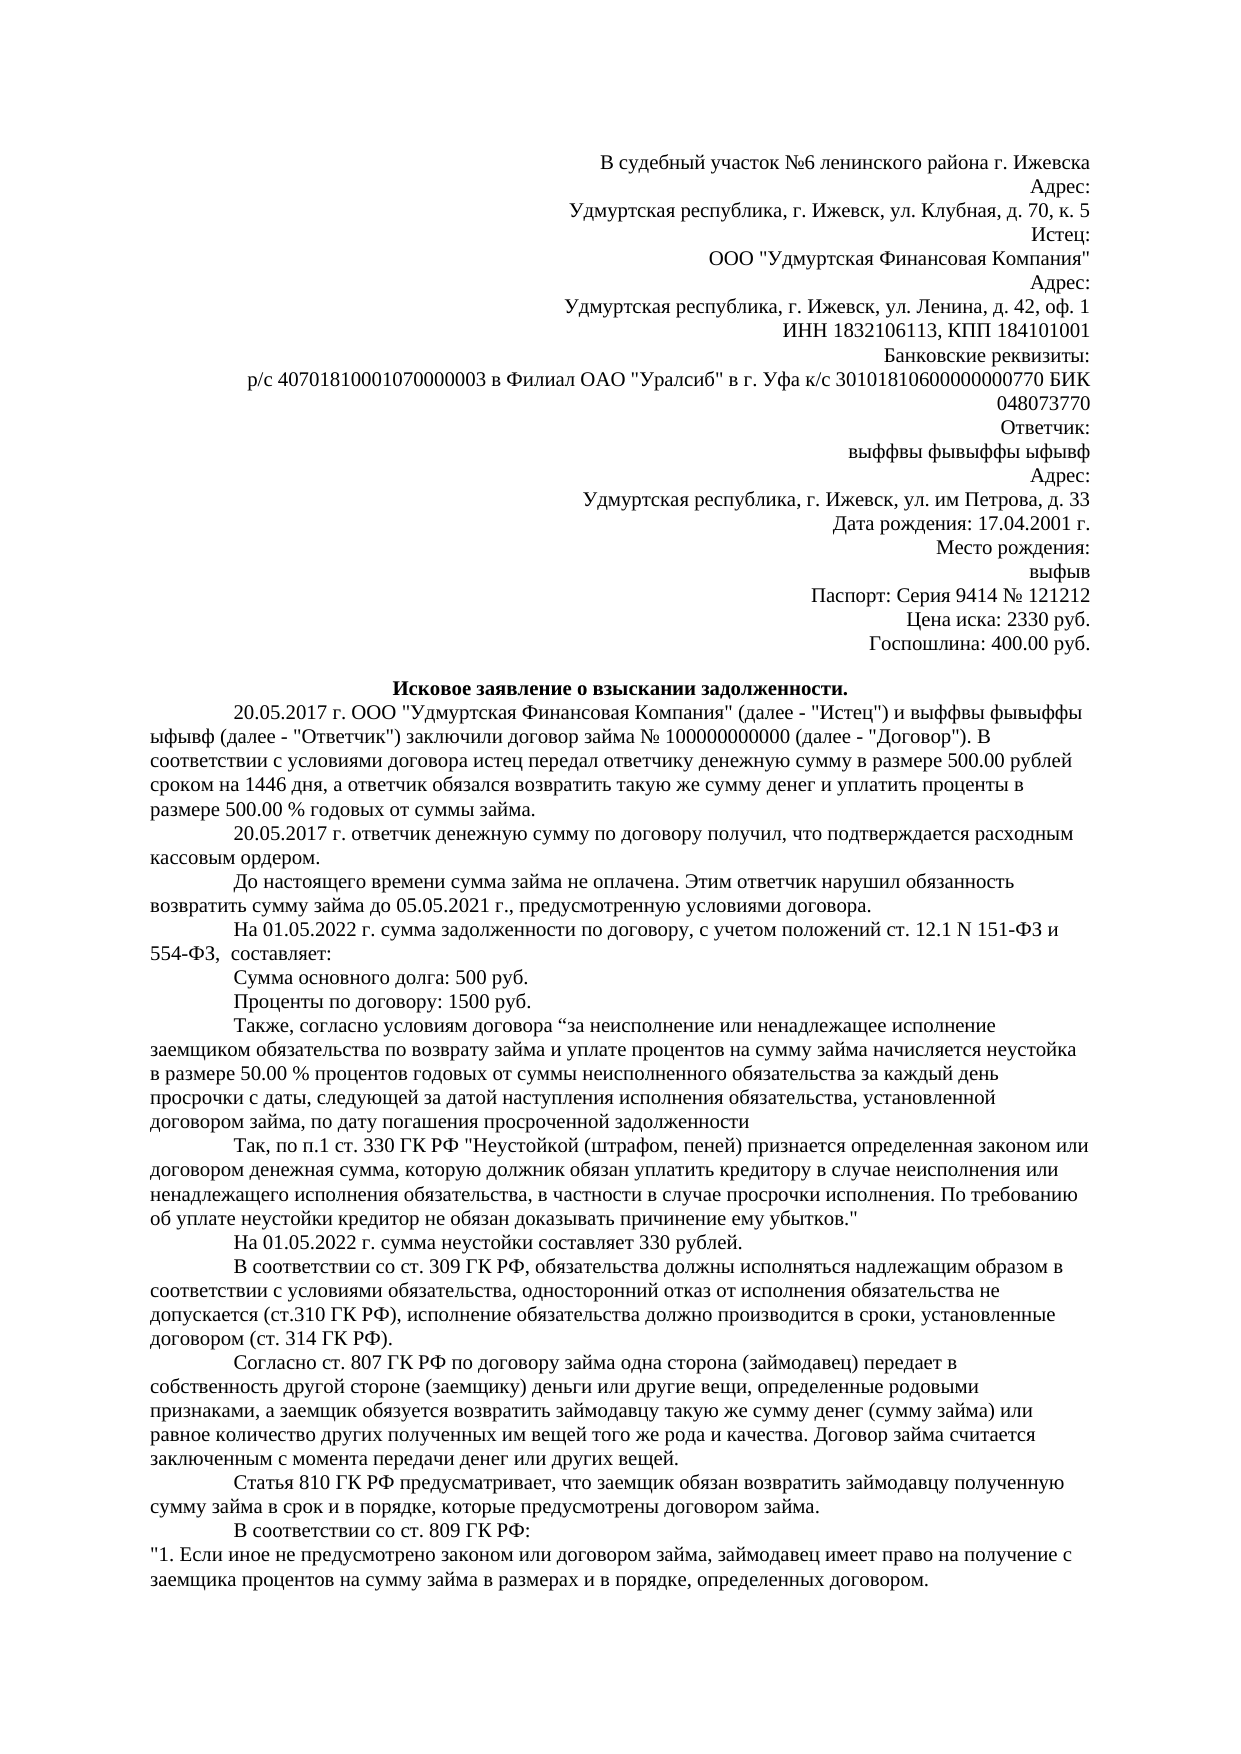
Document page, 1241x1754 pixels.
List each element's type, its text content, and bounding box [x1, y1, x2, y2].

text Адрес: [150, 463, 1090, 487]
text Банковские реквизиты: [150, 342, 1090, 367]
text Так, по п.1 ст. 330 ГК РФ "Неустойкой (штрафом, пеней) признается определенная законом или договором денежная сумма, которую должник обязан уплатить кредитору в случае неисполнения или ненадлежащего исполнения обязательства, в частности в случае просрочки исполнения. По требованию об уплате неустойки кредитор не обязан доказывать причинение ему убытков." [150, 1133, 1090, 1229]
text В судебный участок №6 ленинского района г. Ижевска [150, 150, 1090, 174]
text На 01.05.2022 г. сумма задолженности по договору, с учетом положений ст. 12.1 N 151-ФЗ и 554-ФЗ, составляет: [150, 917, 1090, 965]
text Дата рождения: 17.04.2001 г. [150, 511, 1090, 535]
text Удмуртская республика, г. Ижевск, ул. им Петрова, д. 33 [150, 487, 1090, 511]
text В соответствии со ст. 309 ГК РФ, обязательства должны исполняться надлежащим образом в соответствии с условиями обязательства, односторонний отказ от исполнения обязательства не допускается (ст.310 ГК РФ), исполнение обязательства должно производится в сроки, установленные договором (ст. 314 ГК РФ). [150, 1254, 1090, 1350]
text выфыв [150, 559, 1090, 583]
text Согласно ст. 807 ГК РФ по договору займа одна сторона (займодавец) передает в собственность другой стороне (заемщику) деньги или другие вещи, определенные родовыми признаками, а заемщик обязуется возвратить займодавцу такую же сумму денег (сумму займа) или равное количество других полученных им вещей того же рода и качества. Договор займа считается заключенным с момента передачи денег или других вещей. [150, 1350, 1090, 1470]
text 20.05.2017 г. ответчик денежную сумму по договору получил, что подтверждается расходным кассовым ордером. [150, 821, 1090, 869]
text Удмуртская республика, г. Ижевск, ул. Клубная, д. 70, к. 5 [150, 198, 1090, 222]
text Также, согласно условиям договора “за неисполнение или ненадлежащее исполнение заемщиком обязательства по возврату займа и уплате процентов на сумму займа начисляется неустойка в размере 50.00 % процентов годовых от суммы неисполненного обязательства за каждый день просрочки с даты, следующей за датой наступления исполнения обязательства, установленной договором займа, по дату погашения просроченной задолженности [150, 1013, 1090, 1133]
text Истец: [150, 222, 1090, 246]
text На 01.05.2022 г. сумма неустойки составляет 330 рублей. [150, 1229, 1090, 1254]
text выффвы фывыффы ыфывф [150, 439, 1090, 463]
text Сумма основного долга: 500 руб. [150, 965, 1090, 989]
text Адрес: [150, 270, 1090, 294]
text Место рождения: [150, 535, 1090, 559]
text Цена иска: 2330 руб. [150, 607, 1090, 631]
text "1. Если иное не предусмотрено законом или договором займа, займодавец имеет право на получение с заемщика процентов на сумму займа в размерах и в порядке, определенных договором. [150, 1542, 1090, 1591]
text Исковое заявление о взыскании задолженности. [150, 676, 1090, 700]
text Адрес: [150, 174, 1090, 198]
text Паспорт: Серия 9414 № 121212 [150, 583, 1090, 607]
text До настоящего времени сумма займа не оплачена. Этим ответчик нарушил обязанность возвратить сумму займа до 05.05.2021 г., предусмотренную условиями договора. [150, 869, 1090, 917]
text Ответчик: [150, 415, 1090, 439]
text ООО "Удмуртская Финансовая Компания" [150, 246, 1090, 270]
text Проценты по договору: 1500 руб. [150, 989, 1090, 1013]
text р/с 40701810001070000003 в Филиал ОАО "Уралсиб" в г. Уфа к/с 30101810600000000770 БИК 048073770 [150, 367, 1090, 415]
text 20.05.2017 г. ООО "Удмуртская Финансовая Компания" (далее - "Истец") и выффвы фывыффы ыфывф (далее - "Ответчик") заключили договор займа № 100000000000 (далее - "Договор"). В соответствии с условиями договора истец передал ответчику денежную сумму в размере 500.00 рублей сроком на 1446 дня, а ответчик обязался возвратить такую же сумму денег и уплатить проценты в размере 500.00 % годовых от суммы займа. [150, 700, 1090, 821]
text ИНН 1832106113, КПП 184101001 [150, 318, 1090, 342]
text В соответствии со ст. 809 ГК РФ: [150, 1518, 1090, 1542]
text Удмуртская республика, г. Ижевск, ул. Ленина, д. 42, оф. 1 [150, 294, 1090, 318]
text Статья 810 ГК РФ предусматривает, что заемщик обязан возвратить займодавцу полученную сумму займа в срок и в порядке, которые предусмотрены договором займа. [150, 1470, 1090, 1518]
text Госпошлина: 400.00 руб. [150, 631, 1090, 655]
